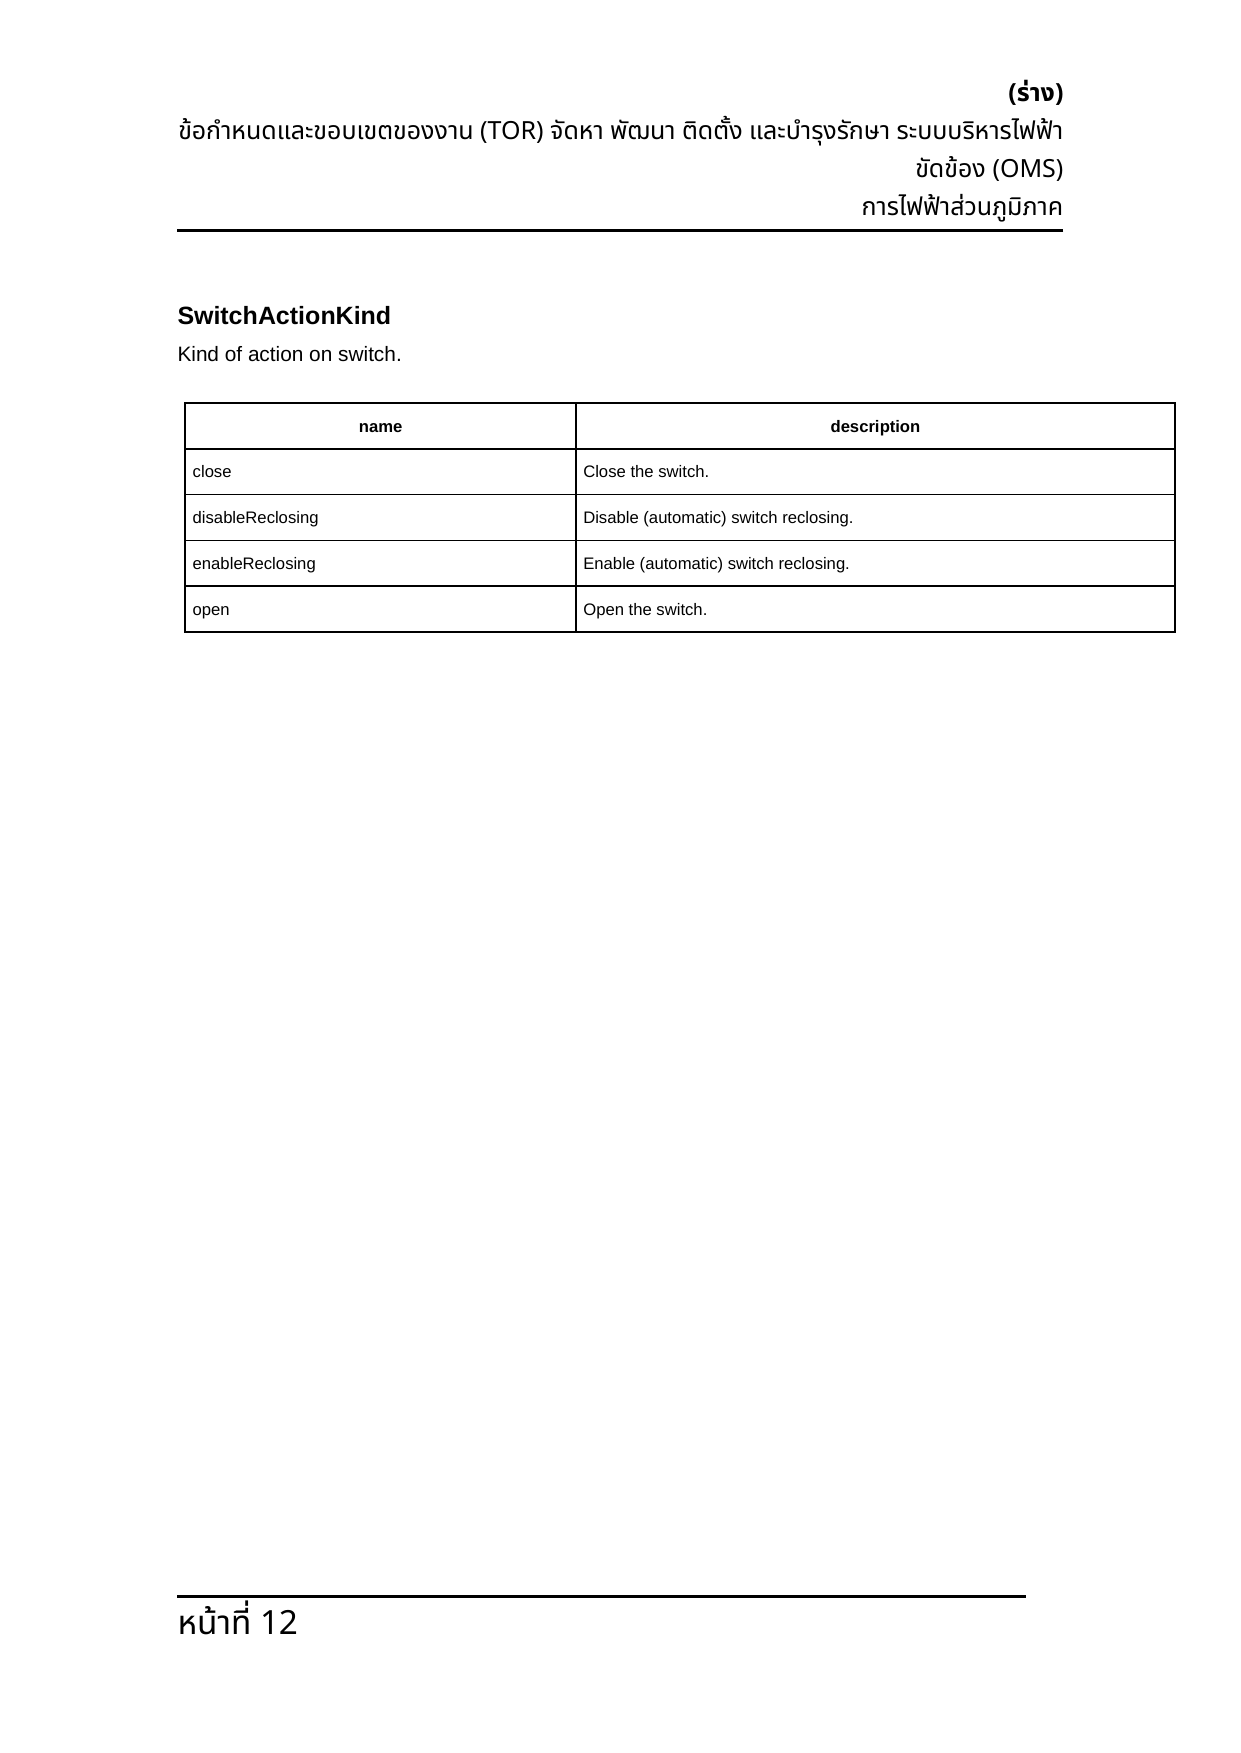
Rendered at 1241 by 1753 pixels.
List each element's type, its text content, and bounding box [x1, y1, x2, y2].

table_cell disableReclosing [186, 495, 575, 539]
table_header name [186, 404, 575, 448]
table_cell Close the switch. [577, 450, 1174, 494]
table_cell enableReclosing [186, 541, 575, 585]
table_cell close [186, 450, 575, 494]
table_header description [577, 404, 1174, 448]
table_cell Open the switch. [577, 587, 1174, 631]
table_cell Disable (automatic) switch reclosing. [577, 495, 1174, 539]
text SwitchActionKind [177, 301, 1063, 329]
table_cell Enable (automatic) switch reclosing. [577, 541, 1174, 585]
text Kind of action on switch. [177, 342, 1063, 366]
table_cell open [186, 587, 575, 631]
